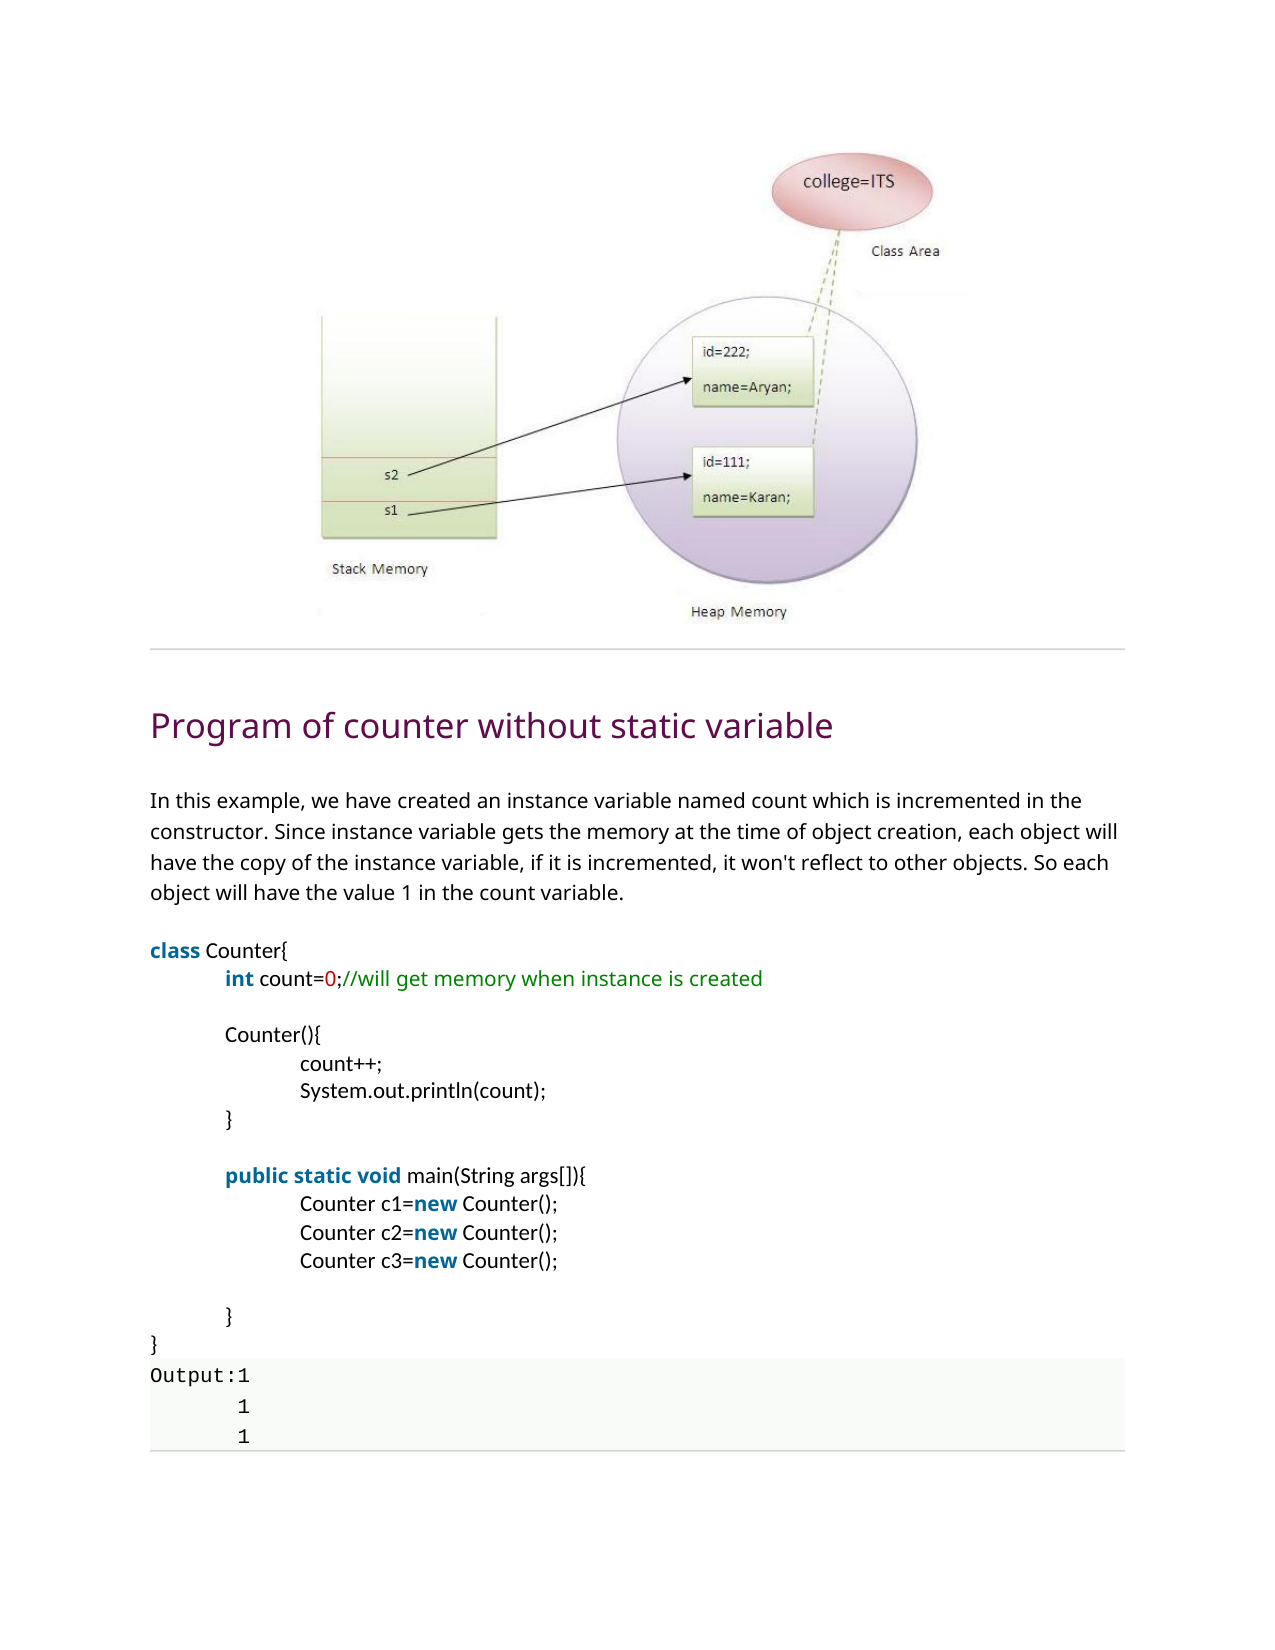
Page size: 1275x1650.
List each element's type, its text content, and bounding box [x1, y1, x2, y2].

subtitle Program of counter without static variable [150, 701, 1125, 748]
text } [150, 1105, 1125, 1133]
text 1 [150, 1419, 1125, 1450]
text class Counter{ [150, 936, 1125, 964]
picture [315, 150, 974, 624]
text System.out.println(count); [150, 1077, 1125, 1105]
text count++; [150, 1049, 1125, 1077]
text Output:1 [150, 1358, 1125, 1389]
text Counter c1=new Counter(); [150, 1189, 1125, 1218]
text Counter c3=new Counter(); [150, 1246, 1125, 1274]
text In this example, we have created an instance variable named count which is incremented in the constructor. Since instance variable gets the memory at the time of object creation, each object will have the copy of the instance variable, if it is incremented, it won't reflect to other objects. So each object will have the value 1 in the count variable. [150, 784, 1125, 907]
text public static void main(String args[]){ [150, 1161, 1125, 1189]
text 1 [150, 1389, 1125, 1419]
text } [150, 1331, 1125, 1358]
text } [150, 1302, 1125, 1331]
text Counter(){ [150, 1021, 1125, 1049]
text int count=0;//will get memory when instance is created [150, 964, 1125, 993]
text Counter c2=new Counter(); [150, 1218, 1125, 1246]
